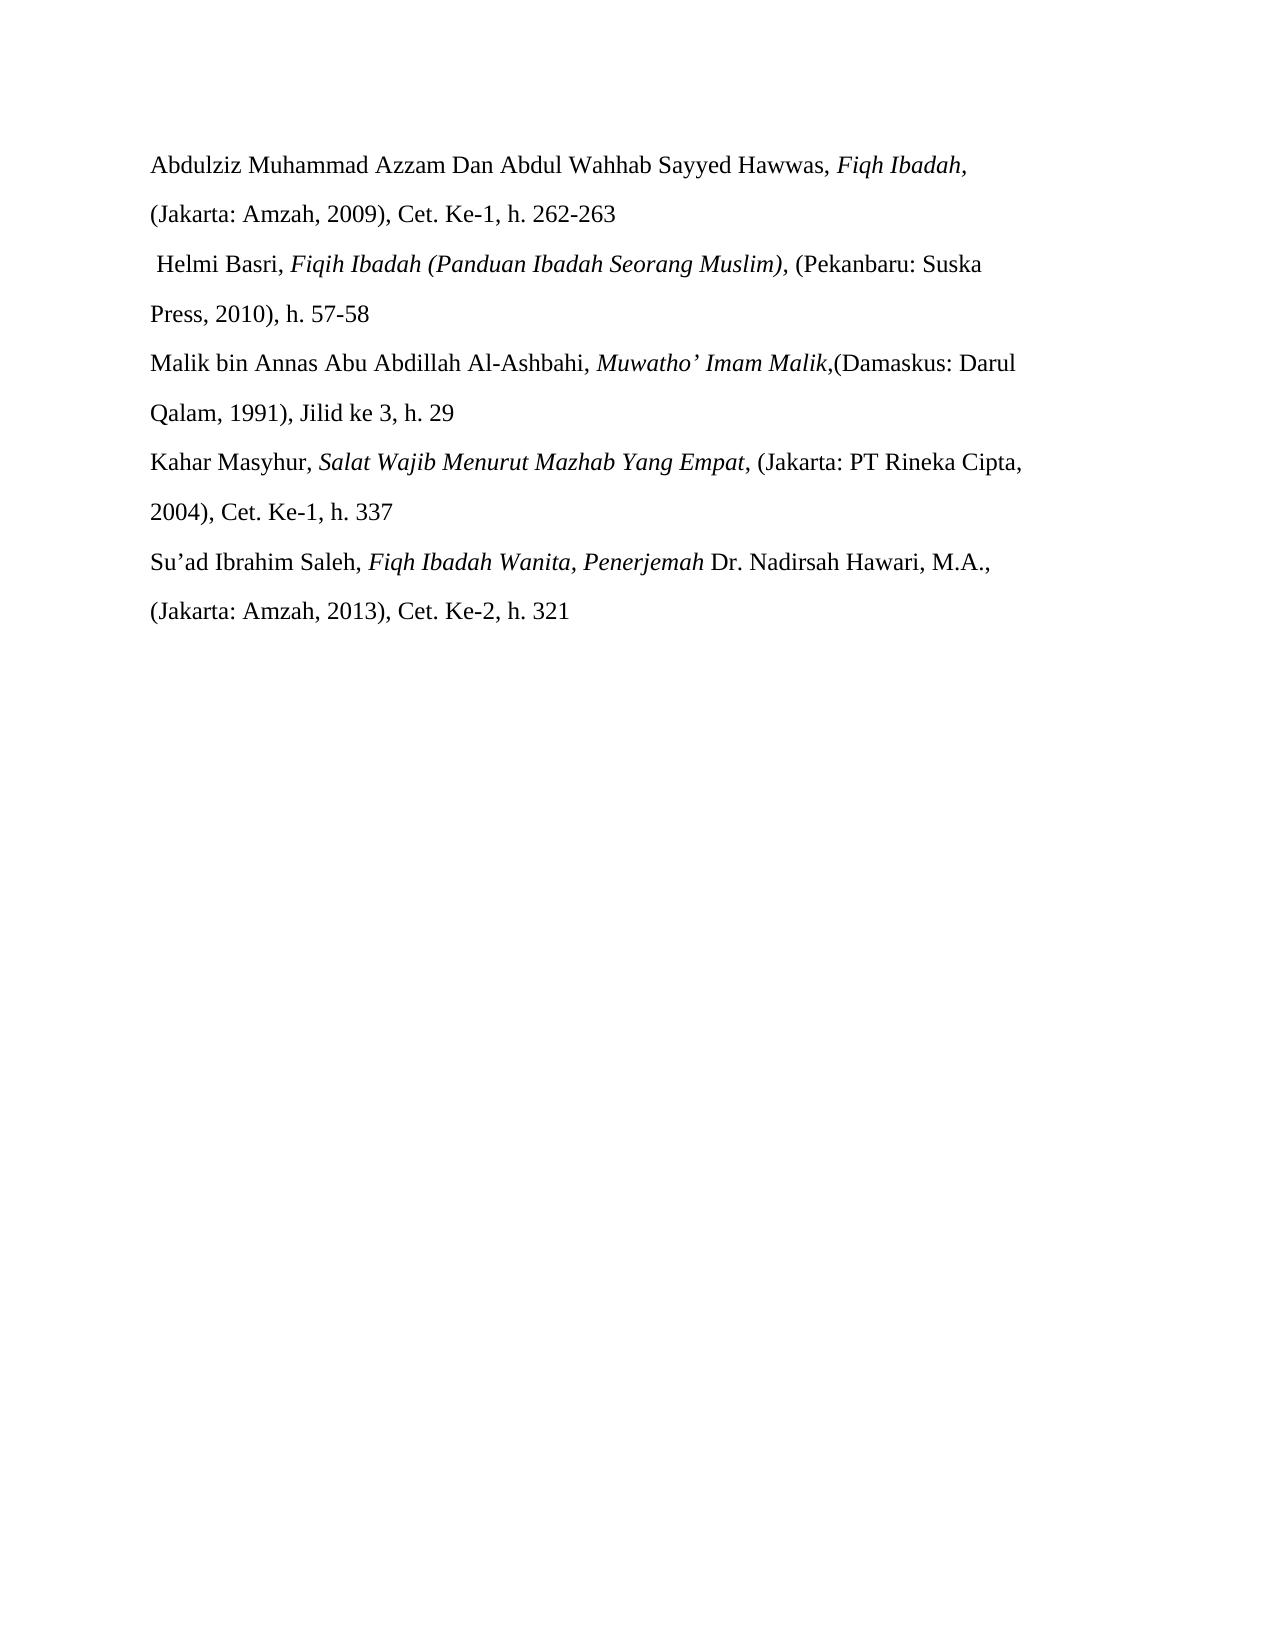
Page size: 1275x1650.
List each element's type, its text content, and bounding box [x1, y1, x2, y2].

text Malik bin Annas Abu Abdillah Al-Ashbahi, Muwatho’ Imam Malik,(Damaskus: Darul [150, 348, 1125, 377]
text Su’ad Ibrahim Saleh, Fiqh Ibadah Wanita, Penerjemah Dr. Nadirsah Hawari, M.A., [150, 547, 1125, 575]
text 2004), Cet. Ke-1, h. 337 [150, 497, 1125, 526]
text (Jakarta: Amzah, 2009), Cet. Ke-1, h. 262-263 [150, 199, 1125, 228]
text Press, 2010), h. 57-58 [150, 299, 1125, 327]
text (Jakarta: Amzah, 2013), Cet. Ke-2, h. 321 [150, 596, 1125, 625]
text Qalam, 1991), Jilid ke 3, h. 29 [150, 398, 1125, 427]
text Helmi Basri, Fiqih Ibadah (Panduan Ibadah Seorang Muslim), (Pekanbaru: Suska [150, 249, 1125, 278]
text Abdulziz Muhammad Azzam Dan Abdul Wahhab Sayyed Hawwas, Fiqh Ibadah, [150, 150, 1125, 179]
text Kahar Masyhur, Salat Wajib Menurut Mazhab Yang Empat, (Jakarta: PT Rineka Cipta, [150, 447, 1125, 476]
